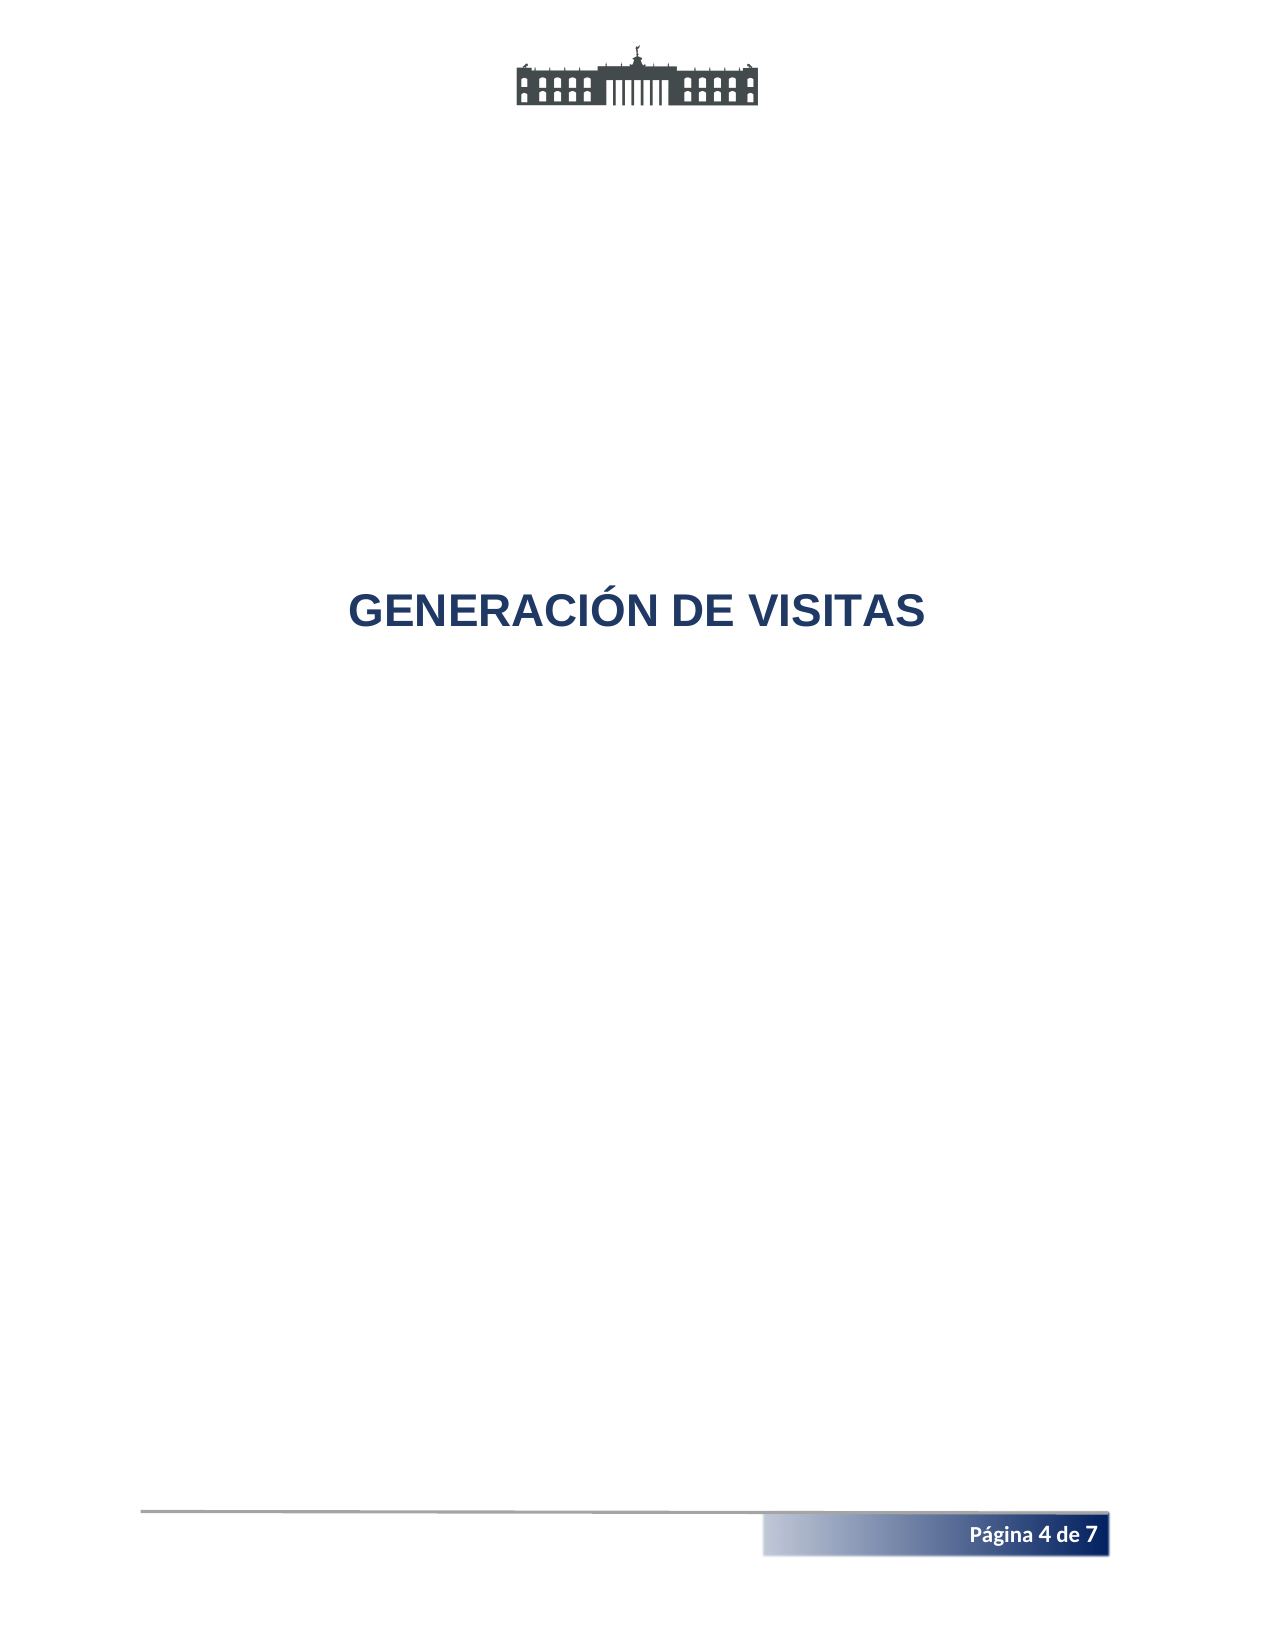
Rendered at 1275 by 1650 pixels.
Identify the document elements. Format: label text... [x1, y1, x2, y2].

subtitle GENERACIÓN DE VISITAS [177, 583, 1098, 636]
picture [515, 42, 760, 120]
